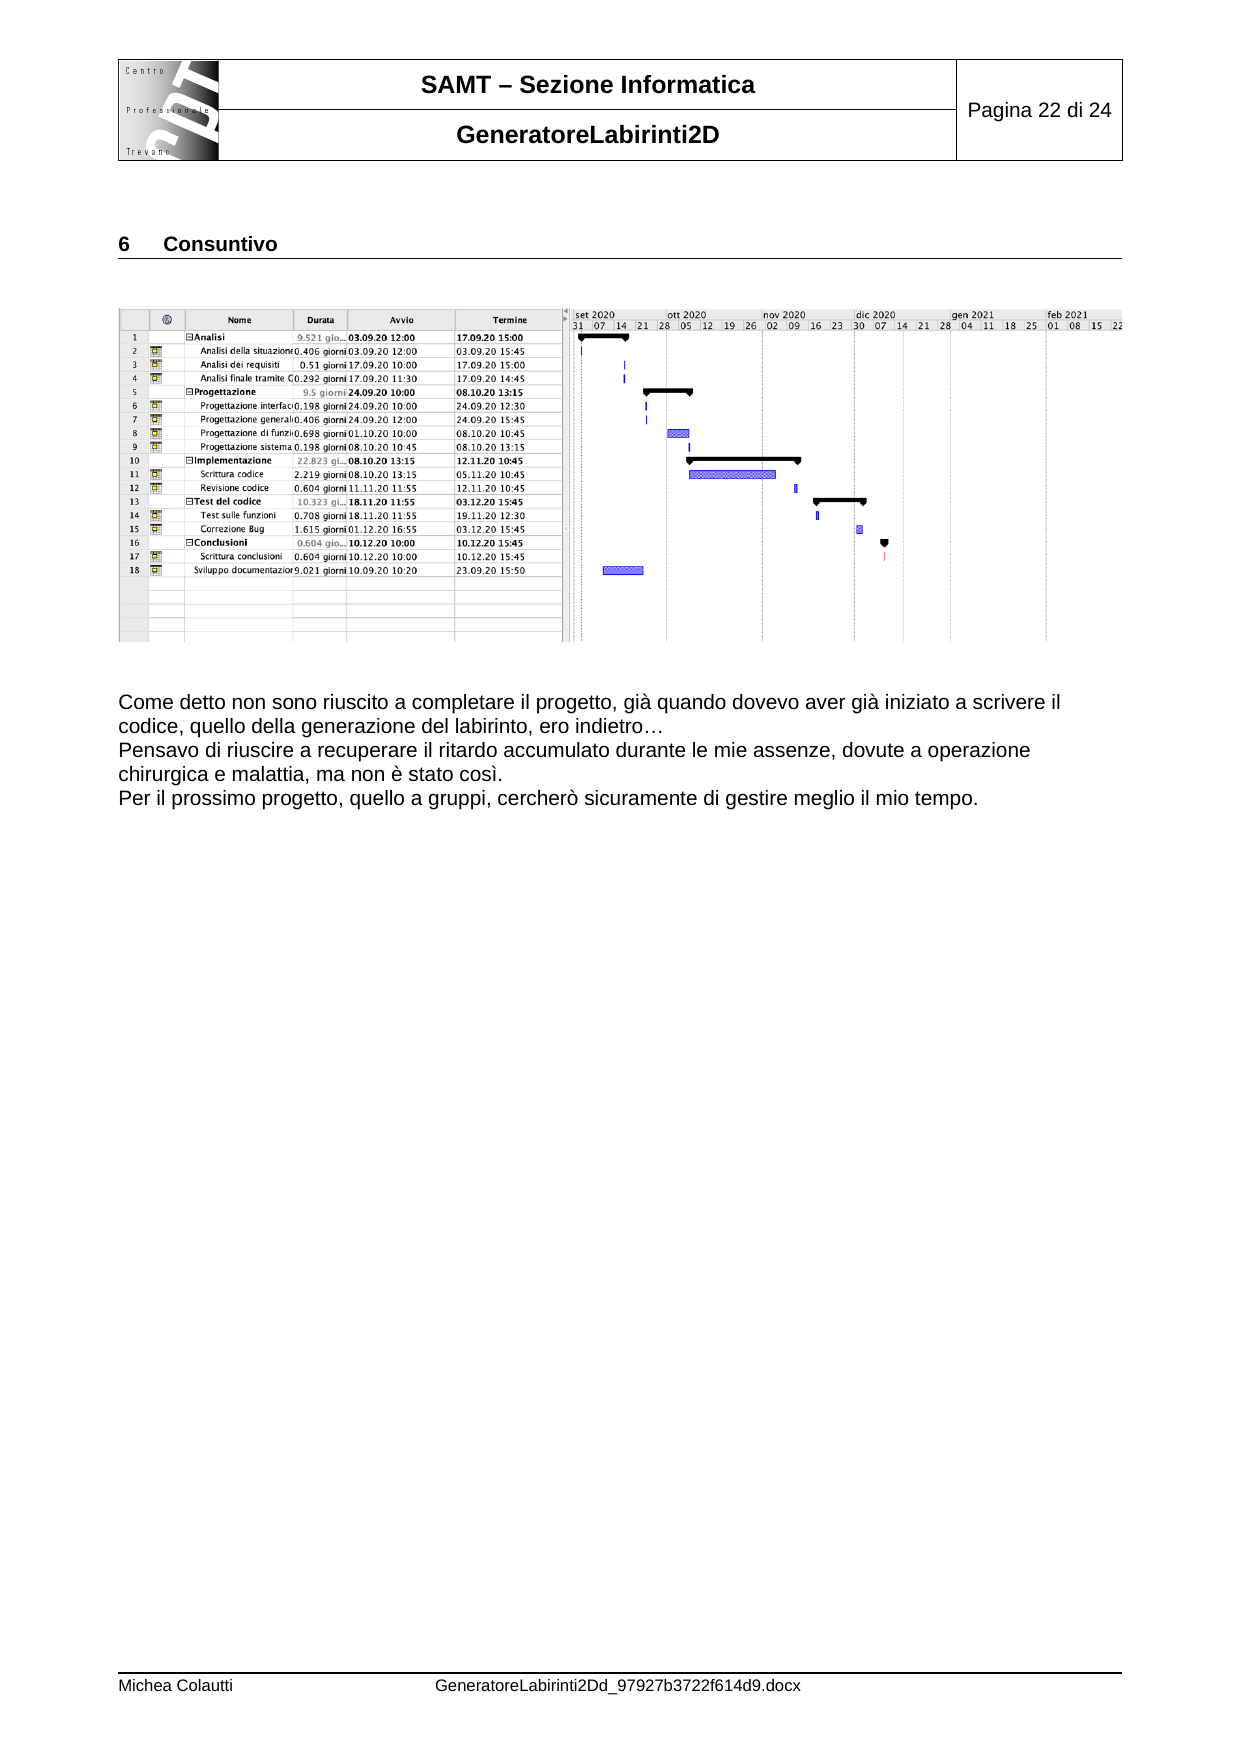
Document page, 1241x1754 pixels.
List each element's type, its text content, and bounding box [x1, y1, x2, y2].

subtitle Consuntivo [118, 232, 1122, 258]
picture [118, 60, 219, 160]
text Come detto non sono riuscito a completare il progetto, già quando dovevo aver già iniziato a scrivere il codice, quello della generazione del labirinto, ero indietro… [118, 689, 1122, 737]
picture [118, 308, 1123, 642]
text Per il prossimo progetto, quello a gruppi, cercherò sicuramente di gestire meglio il mio tempo. [118, 785, 1122, 809]
text Pensavo di riuscire a recuperare il ritardo accumulato durante le mie assenze, dovute a operazione chirurgica e malattia, ma non è stato così. [118, 737, 1122, 785]
